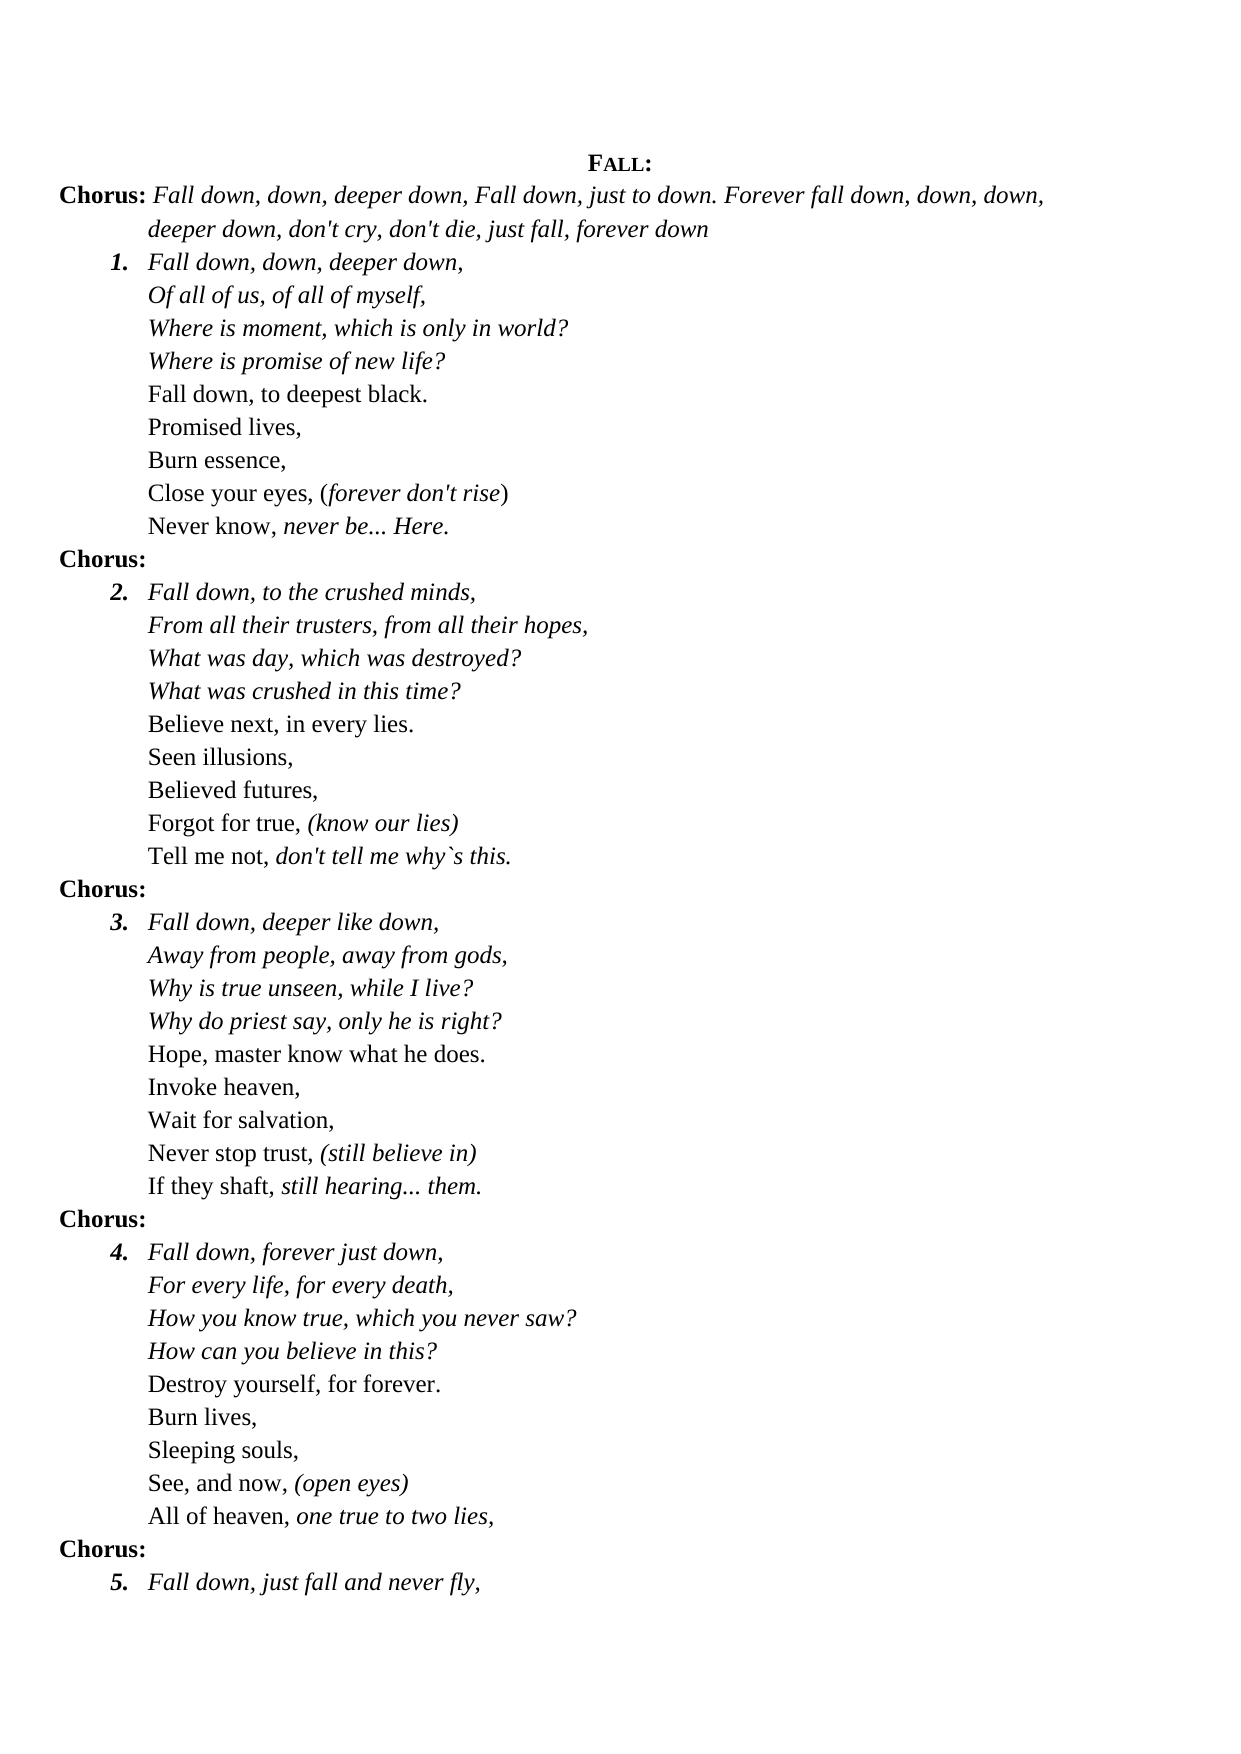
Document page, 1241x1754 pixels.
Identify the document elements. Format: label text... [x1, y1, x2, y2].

list Chorus: [59, 1204, 1093, 1233]
text Chorus: Fall down, down, deeper down, Fall down, just to down. Forever fall down, down, down, deeper down, don't cry, don't die, just fall, forever down [59, 181, 1093, 242]
list What was crushed in this time? [148, 676, 1093, 705]
list Fall down, to the crushed minds, [110, 577, 1093, 606]
list Fall down, deeper like down, [110, 907, 1093, 936]
list How you know true, which you never saw? [148, 1303, 1093, 1332]
list Burn lives, [148, 1402, 1093, 1431]
list Promised lives, [148, 412, 1093, 441]
list Seen illusions, [148, 742, 1093, 771]
list Chorus: [59, 874, 1093, 903]
list Where is moment, which is only in world? [148, 313, 1093, 341]
list Why do priest say, only he is right? [148, 1006, 1093, 1035]
list Invoke heaven, [148, 1072, 1093, 1101]
list From all their trusters, from all their hopes, [148, 610, 1093, 639]
list Sleeping souls, [148, 1435, 1093, 1464]
list Fall down, to deepest black. [148, 379, 1093, 407]
list Why is true unseen, while I live? [148, 973, 1093, 1002]
list Chorus: [59, 1534, 1093, 1563]
list Fall down, forever just down, [110, 1237, 1093, 1266]
list Fall down, just fall and never fly, [110, 1567, 1093, 1596]
list Where is promise of new life? [148, 346, 1093, 374]
list If they shaft, still hearing... them. [148, 1171, 1093, 1200]
list Close your eyes, (forever don't rise) [148, 478, 1093, 507]
list Believed futures, [148, 775, 1093, 804]
list Wait for salvation, [148, 1105, 1093, 1134]
list See, and now, (open eyes) [148, 1468, 1093, 1497]
list Forgot for true, (know our lies) [148, 808, 1093, 837]
list Destroy yourself, for forever. [148, 1369, 1093, 1398]
list Never know, never be... Here. [148, 511, 1093, 539]
list Of all of us, of all of myself, [148, 280, 1093, 308]
list Never stop trust, (still believe in) [148, 1138, 1093, 1167]
text Fall: [148, 148, 1093, 176]
list Hope, master know what he does. [148, 1039, 1093, 1068]
list What was day, which was destroyed? [148, 643, 1093, 672]
list How can you believe in this? [148, 1336, 1093, 1365]
list Tell me not, don't tell me why`s this. [148, 841, 1093, 870]
list For every life, for every death, [148, 1270, 1093, 1299]
list Away from people, away from gods, [148, 940, 1093, 969]
list All of heaven, one true to two lies, [148, 1501, 1093, 1530]
list Fall down, down, deeper down, [110, 247, 1093, 275]
list Chorus: [59, 544, 1093, 573]
list Burn essence, [148, 445, 1093, 473]
list Believe next, in every lies. [148, 709, 1093, 738]
